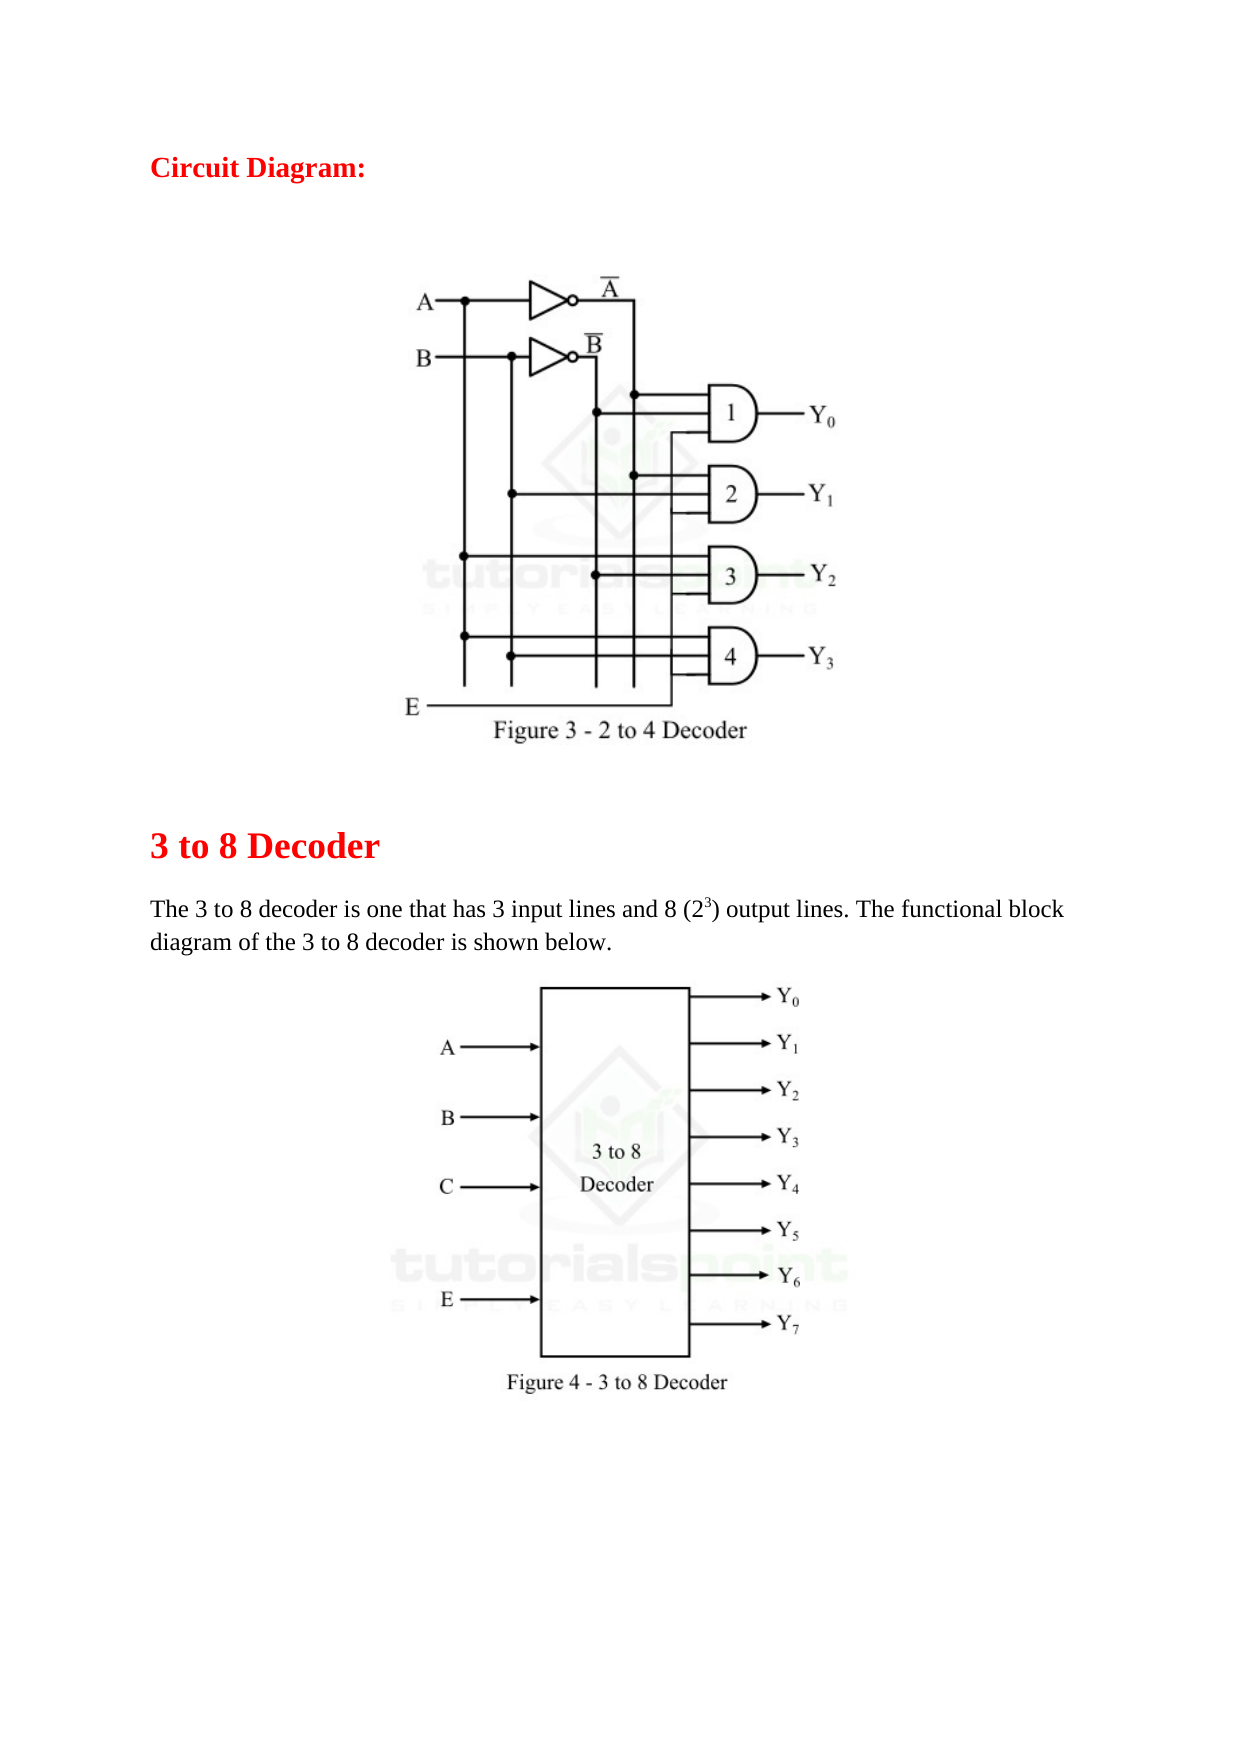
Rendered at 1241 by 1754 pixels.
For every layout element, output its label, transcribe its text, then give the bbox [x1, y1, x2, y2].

picture [212, 980, 1029, 1401]
text 3 to 8 Decoder [150, 823, 1090, 866]
text The 3 to 8 decoder is one that has 3 input lines and 8 (23) output lines. The functional block diagram of the 3 to 8 decoder is shown below. [150, 894, 1090, 955]
picture [150, 274, 1091, 745]
text Circuit Diagram: [150, 150, 1090, 183]
